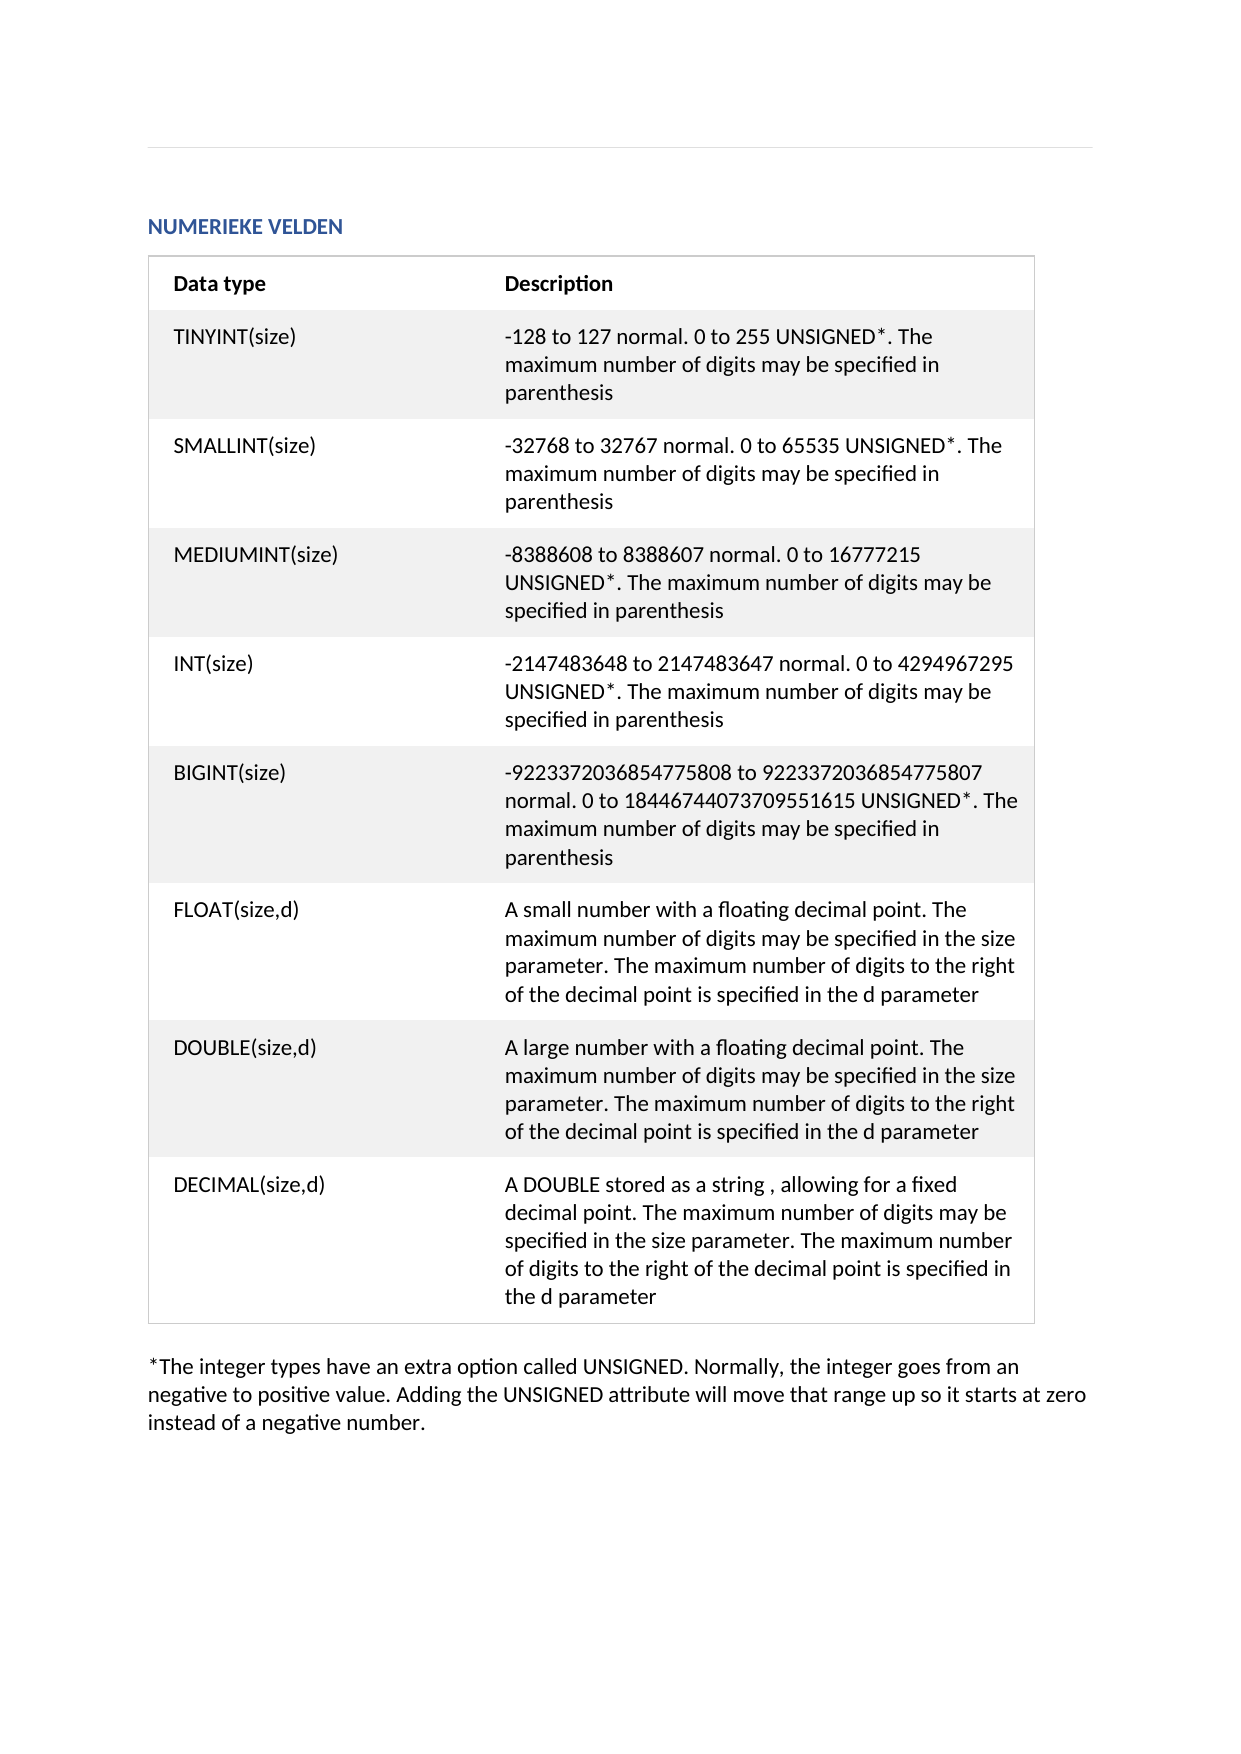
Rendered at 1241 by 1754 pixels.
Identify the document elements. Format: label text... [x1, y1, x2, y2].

table_cell A large number with a floating decimal point. The maximum number of digits may be specified in the size parameter. The maximum number of digits to the right of the decimal point is specified in the d parameter [492, 1020, 1034, 1157]
table_header Description [492, 257, 1034, 310]
subtitle NUMERIEKE VELDEN [148, 212, 1093, 241]
table_cell TINYINT(size) [149, 310, 492, 419]
table_cell A DOUBLE stored as a string , allowing for a fixed decimal point. The maximum number of digits may be specified in the size parameter. The maximum number of digits to the right of the decimal point is specified in the d parameter [492, 1157, 1034, 1322]
text *The integer types have an extra option called UNSIGNED. Normally, the integer goes from an negative to positive value. Adding the UNSIGNED attribute will move that range up so it starts at zero instead of a negative number. [148, 1352, 1093, 1436]
table_cell -9223372036854775808 to 9223372036854775807 normal. 0 to 18446744073709551615 UNSIGNED*. The maximum number of digits may be specified in parenthesis [492, 746, 1034, 883]
table_cell FLOAT(size,d) [149, 883, 492, 1020]
table_cell DOUBLE(size,d) [149, 1020, 492, 1157]
table_cell A small number with a floating decimal point. The maximum number of digits may be specified in the size parameter. The maximum number of digits to the right of the decimal point is specified in the d parameter [492, 883, 1034, 1020]
table_cell BIGINT(size) [149, 746, 492, 883]
table_header Data type [149, 257, 492, 310]
table_cell SMALLINT(size) [149, 419, 492, 528]
table_cell DECIMAL(size,d) [149, 1157, 492, 1322]
table_cell MEDIUMINT(size) [149, 528, 492, 637]
table_cell -8388608 to 8388607 normal. 0 to 16777215 UNSIGNED*. The maximum number of digits may be specified in parenthesis [492, 528, 1034, 637]
table_cell -32768 to 32767 normal. 0 to 65535 UNSIGNED*. The maximum number of digits may be specified in parenthesis [492, 419, 1034, 528]
table_cell INT(size) [149, 637, 492, 746]
table_cell -128 to 127 normal. 0 to 255 UNSIGNED*. The maximum number of digits may be specified in parenthesis [492, 310, 1034, 419]
table_cell -2147483648 to 2147483647 normal. 0 to 4294967295 UNSIGNED*. The maximum number of digits may be specified in parenthesis [492, 637, 1034, 746]
